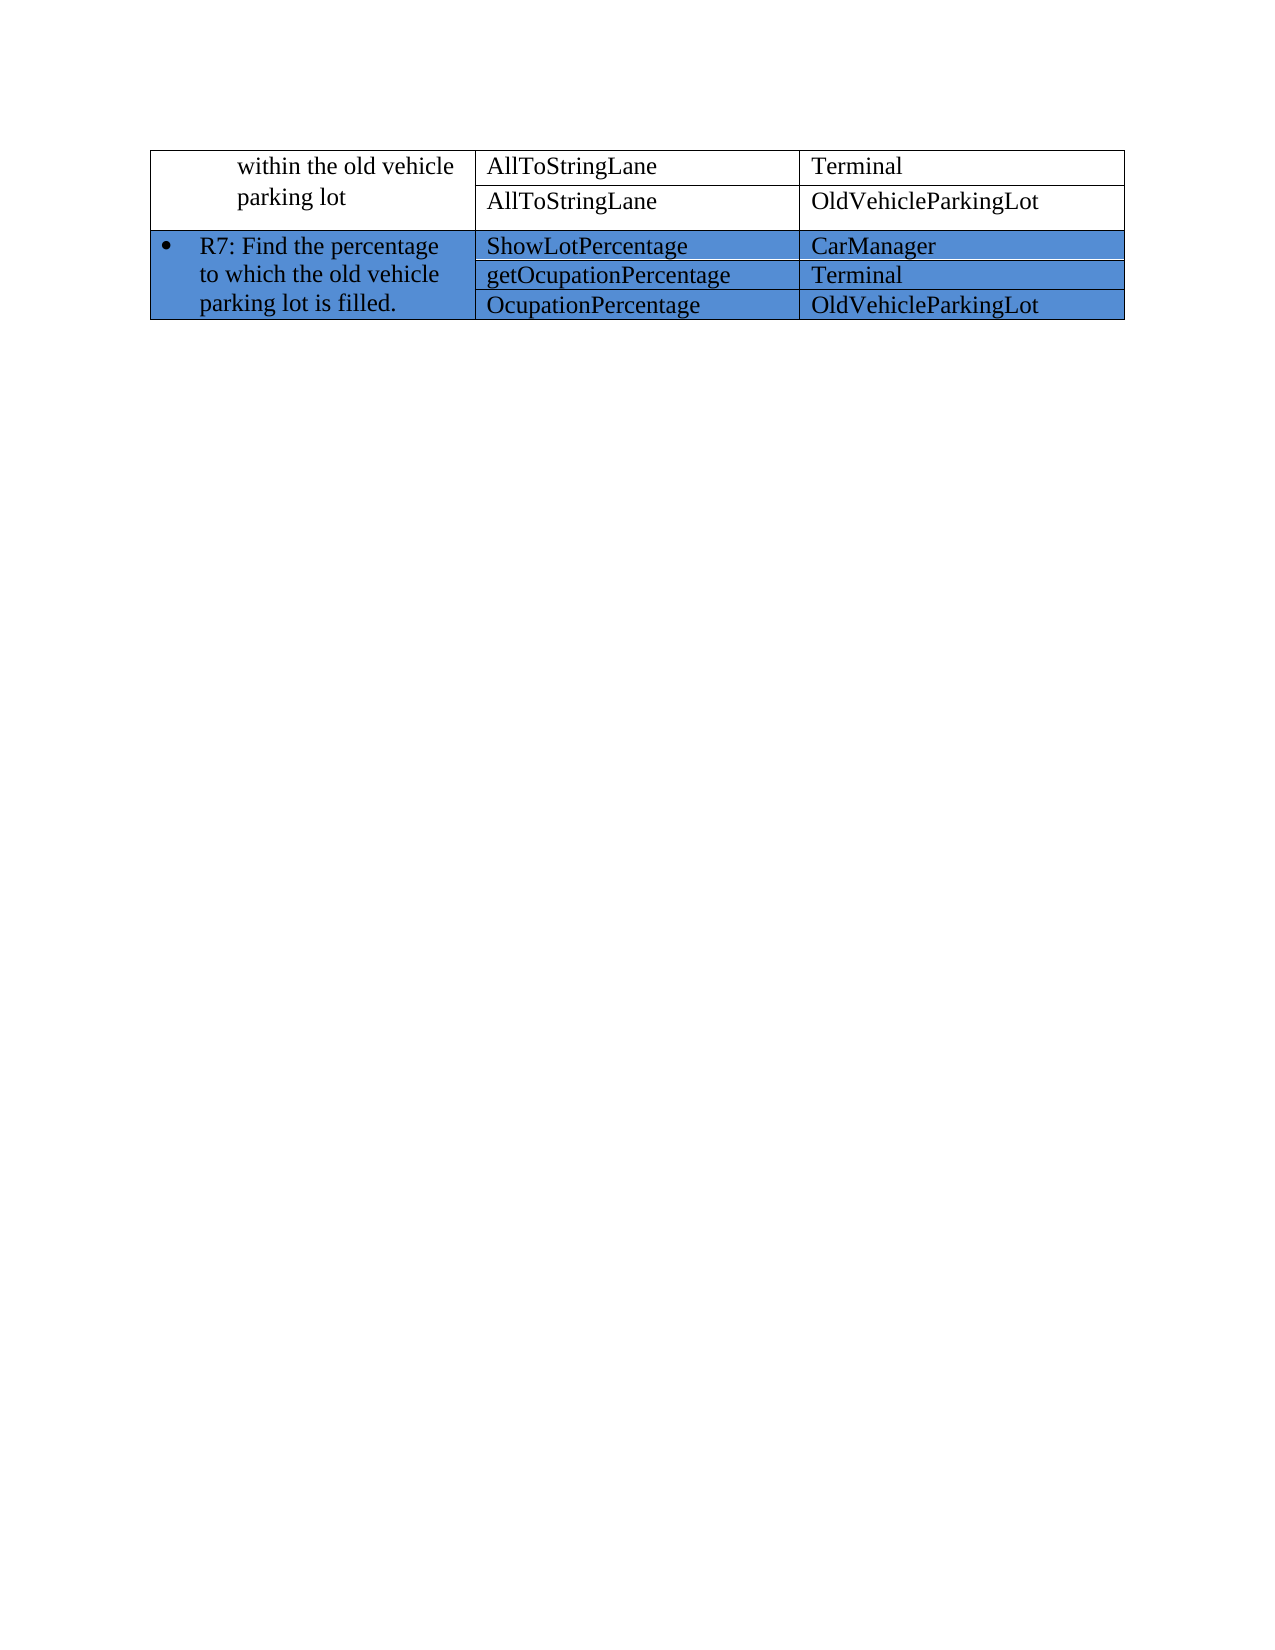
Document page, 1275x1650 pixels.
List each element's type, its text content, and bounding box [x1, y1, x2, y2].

table_cell getOcupationPercentage [476, 261, 799, 289]
table_cell AllToStringLane [476, 151, 799, 185]
table_cell Terminal [800, 151, 1124, 185]
table_cell R6: Generate a report of a car that is found within the old vehicle parking lot [151, 151, 475, 230]
table_cell ShowLotPercentage [476, 231, 799, 259]
table_cell OcupationPercentage [476, 290, 799, 319]
table_cell AllToStringLane [476, 186, 799, 230]
table_cell R7: Find the percentage to which the old vehicle parking lot is filled. [151, 231, 475, 319]
table_cell Terminal [800, 261, 1124, 289]
table_cell CarManager [800, 231, 1124, 259]
table_cell OldVehicleParkingLot [800, 186, 1124, 230]
table_cell OldVehicleParkingLot [800, 290, 1124, 319]
